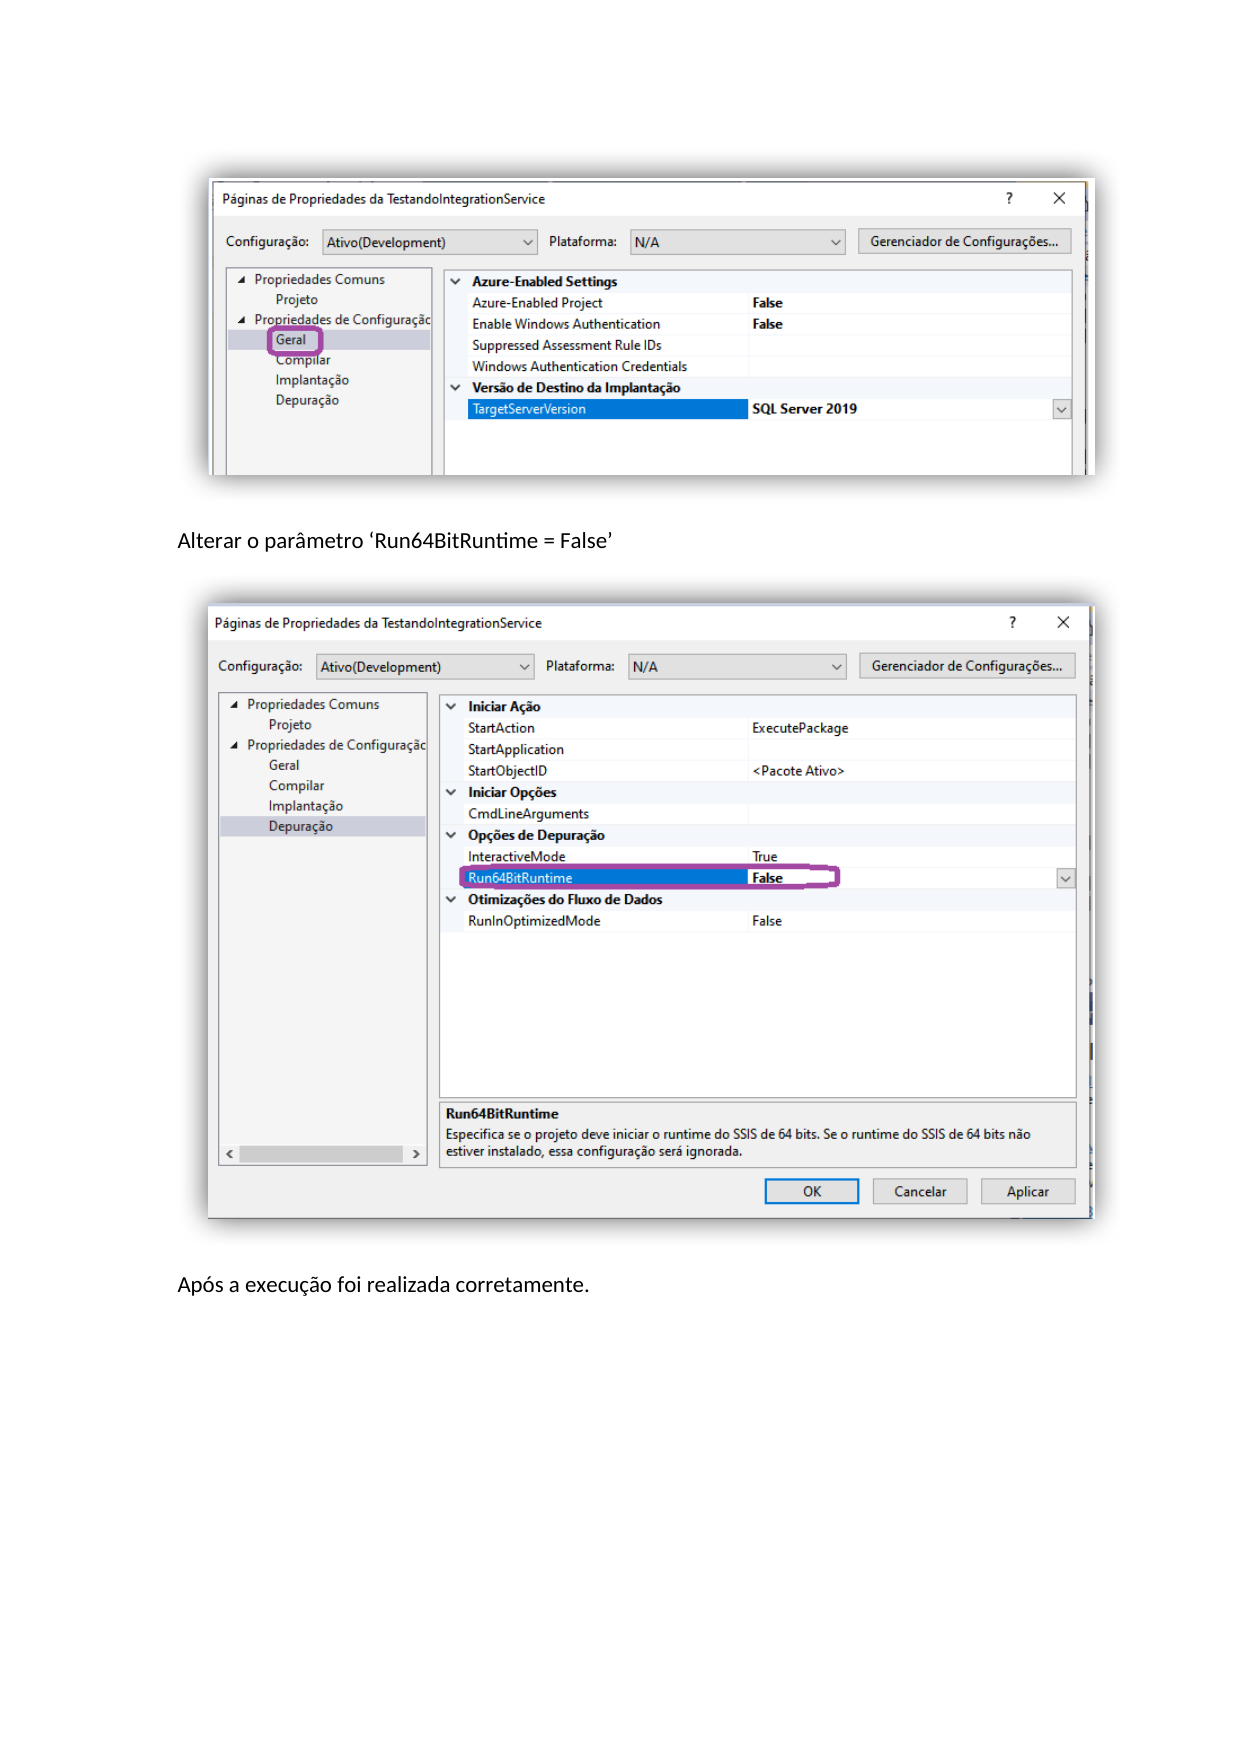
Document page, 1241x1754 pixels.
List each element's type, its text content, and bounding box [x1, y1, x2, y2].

text Alterar o parâmetro ‘Run64BitRuntime = False’ [177, 526, 1063, 554]
picture [208, 603, 1095, 1219]
text Após a execução foi realizada corretamente. [177, 1270, 1063, 1298]
picture [208, 178, 1095, 475]
